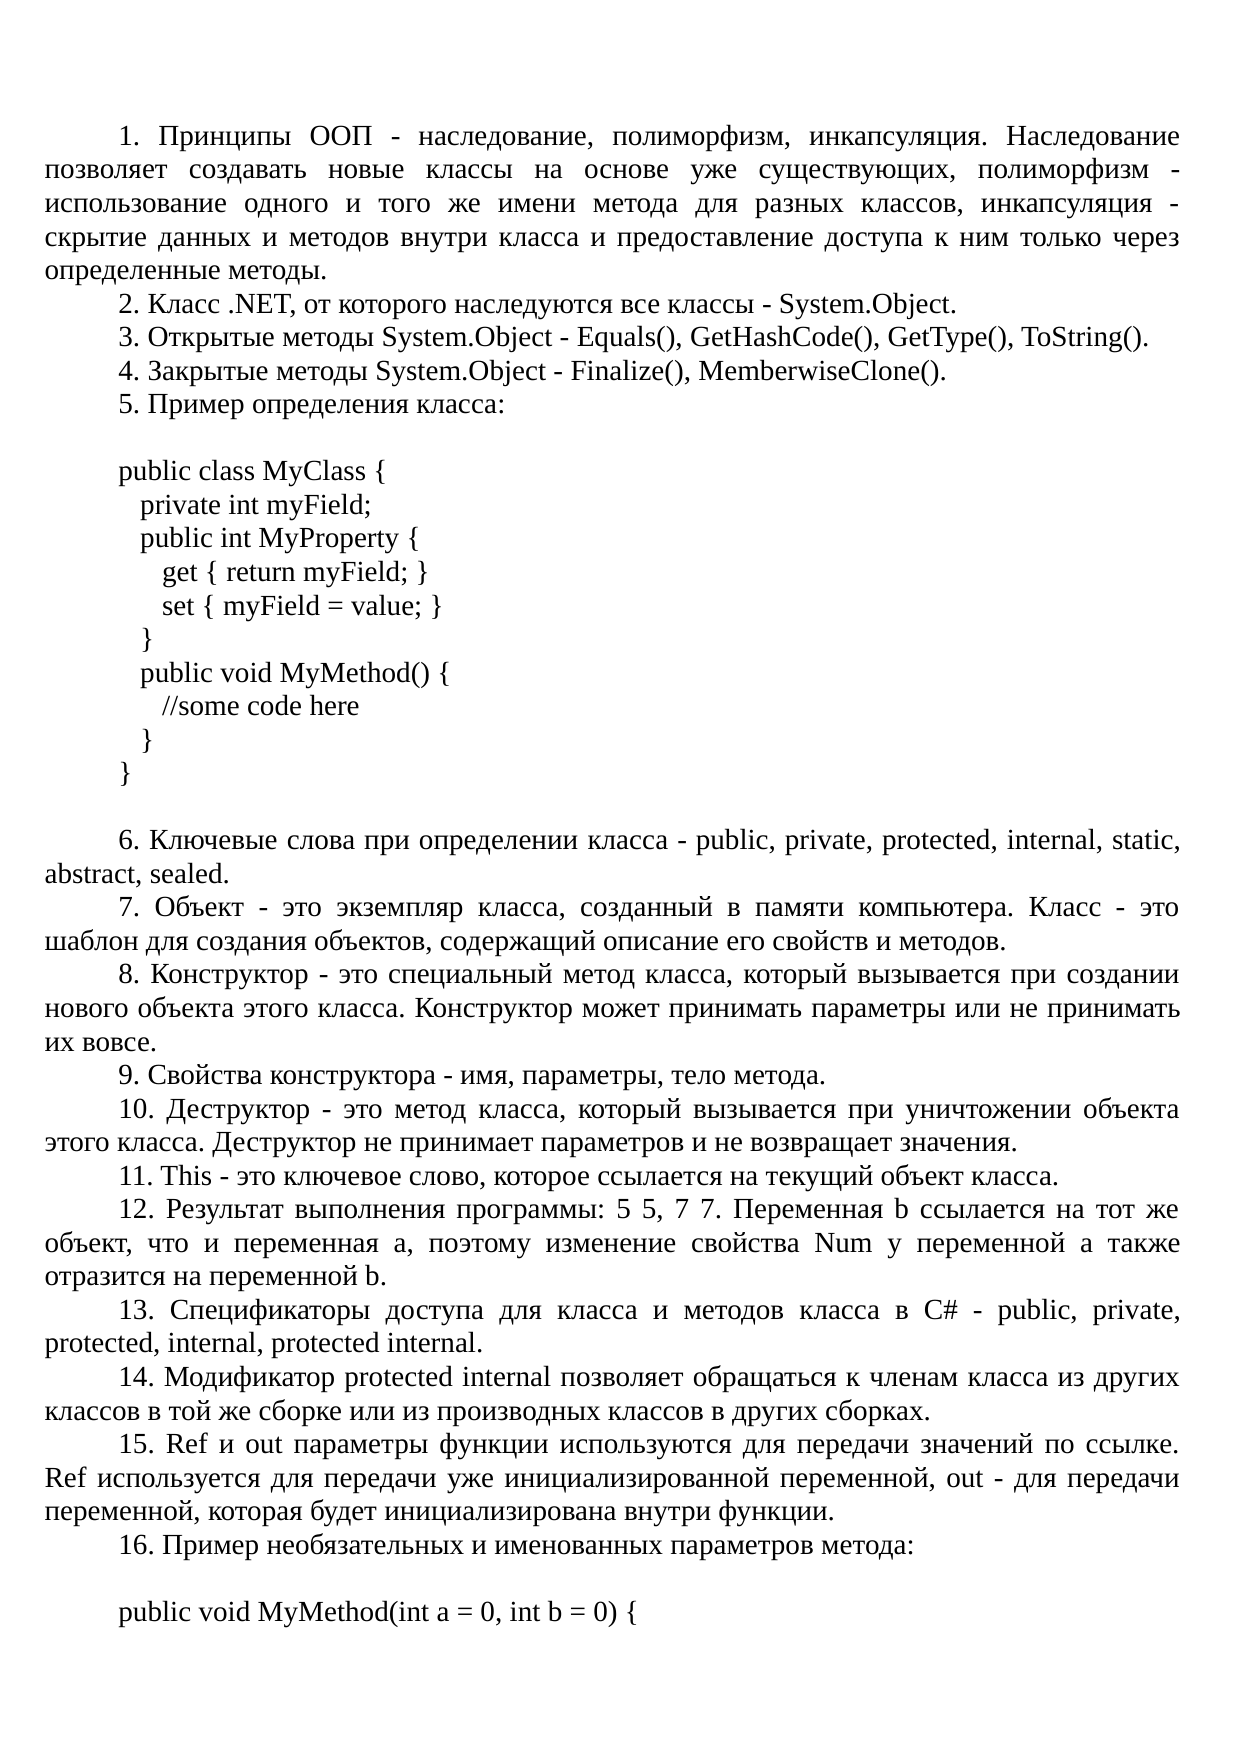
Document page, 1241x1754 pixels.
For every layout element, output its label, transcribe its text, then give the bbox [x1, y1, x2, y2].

text } [44, 755, 1181, 789]
text //some code here [44, 688, 1181, 722]
text 4. Закрытые методы System.Object - Finalize(), MemberwiseClone(). [44, 353, 1181, 386]
text 15. Ref и out параметры функции используются для передачи значений по ссылке. Ref используется для передачи уже инициализированной переменной, out - для передачи переменной, которая будет инициализирована внутри функции. [44, 1426, 1181, 1527]
text 9. Свойства конструктора - имя, параметры, тело метода. [44, 1057, 1181, 1091]
text public class MyClass { [44, 453, 1181, 487]
text 2. Класс .NET, от которого наследуются все классы - System.Object. [44, 286, 1181, 319]
text 7. Объект - это экземпляр класса, созданный в памяти компьютера. Класс - это шаблон для создания объектов, содержащий описание его свойств и методов. [44, 889, 1181, 957]
text } [44, 722, 1181, 755]
text public void MyMethod() { [44, 655, 1181, 688]
text 5. Пример определения класса: [44, 386, 1181, 420]
text 12. Результат выполнения программы: 5 5, 7 7. Переменная b ссылается на тот же объект, что и переменная a, поэтому изменение свойства Num у переменной a также отразится на переменной b. [44, 1191, 1181, 1292]
text 1. Принципы ООП - наследование, полиморфизм, инкапсуляция. Наследование позволяет создавать новые классы на основе уже существующих, полиморфизм - использование одного и того же имени метода для разных классов, инкапсуляция - скрытие данных и методов внутри класса и предоставление доступа к ним только через определенные методы. [44, 118, 1181, 286]
text get { return myField; } [44, 554, 1181, 588]
text public int MyProperty { [44, 521, 1181, 554]
text 14. Модификатор protected internal позволяет обращаться к членам класса из других классов в той же сборке или из производных классов в других сборках. [44, 1359, 1181, 1426]
text 16. Пример необязательных и именованных параметров метода: [44, 1527, 1181, 1560]
text set { myField = value; } [44, 588, 1181, 621]
text 6. Ключевые слова при определении класса - public, private, protected, internal, static, abstract, sealed. [44, 822, 1181, 889]
text 13. Спецификаторы доступа для класса и методов класса в C# - public, private, protected, internal, protected internal. [44, 1292, 1181, 1359]
text private int myField; [44, 487, 1181, 521]
text public void MyMethod(int a = 0, int b = 0) { [44, 1594, 1181, 1627]
text 11. This - это ключевое слово, которое ссылается на текущий объект класса. [44, 1158, 1181, 1191]
text 8. Конструктор - это специальный метод класса, который вызывается при создании нового объекта этого класса. Конструктор может принимать параметры или не принимать их вовсе. [44, 957, 1181, 1057]
text 3. Открытые методы System.Object - Equals(), GetHashCode(), GetType(), ToString(). [44, 319, 1181, 353]
text 10. Деструктор - это метод класса, который вызывается при уничтожении объекта этого класса. Деструктор не принимает параметров и не возвращает значения. [44, 1091, 1181, 1158]
text } [44, 621, 1181, 655]
